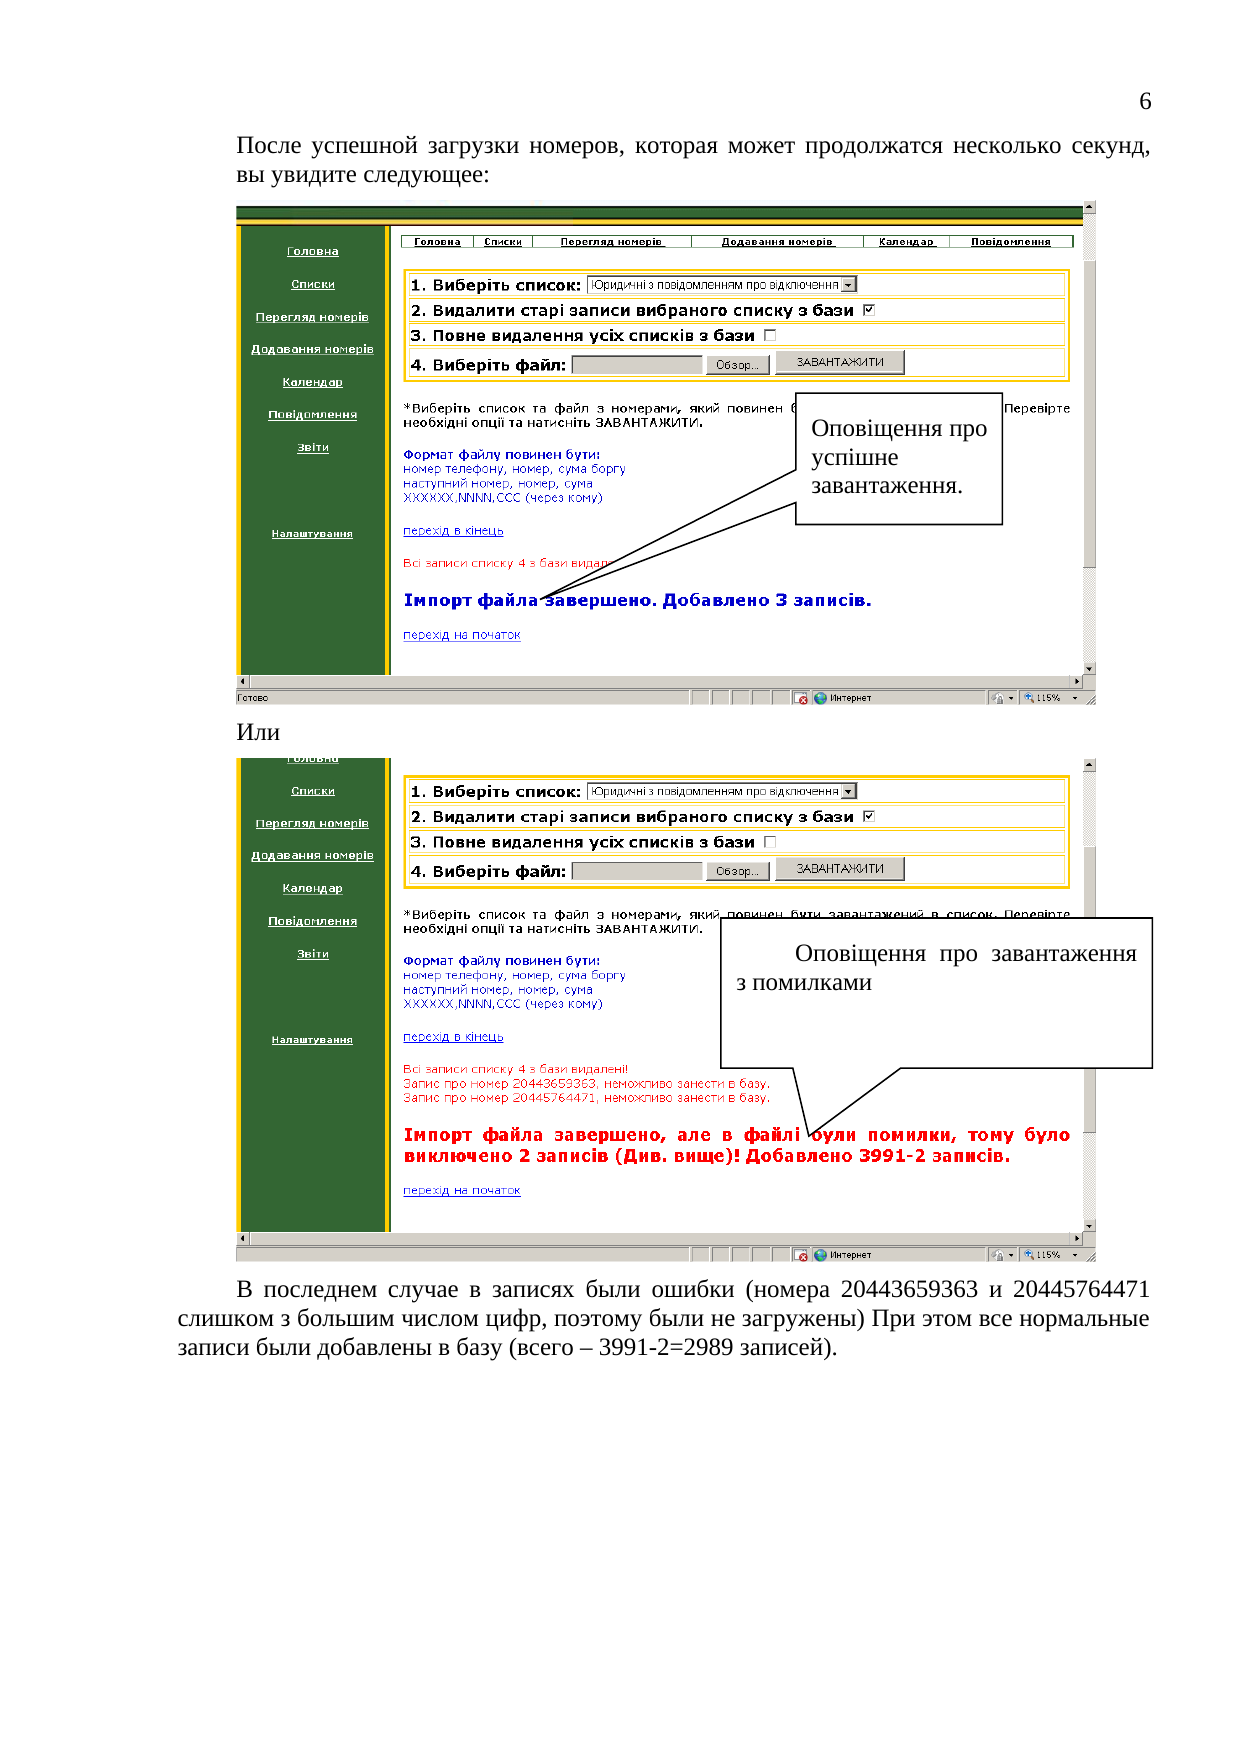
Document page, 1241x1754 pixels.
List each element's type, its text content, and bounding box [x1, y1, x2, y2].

text После успешной загрузки номеров, которая может продолжатся несколько секунд, вы увидите следующее: [236, 131, 1152, 188]
text В последнем случае в записях были ошибки (номера 20443659363 и 20445764471 слишком з большим числом цифр, поэтому были не загружены) При этом все нормальные записи были добавлены в базу (всего – 3991-2=2989 записей). [177, 1274, 1152, 1361]
picture [236, 200, 1096, 705]
text Или [236, 717, 1152, 746]
picture [236, 758, 1096, 1262]
